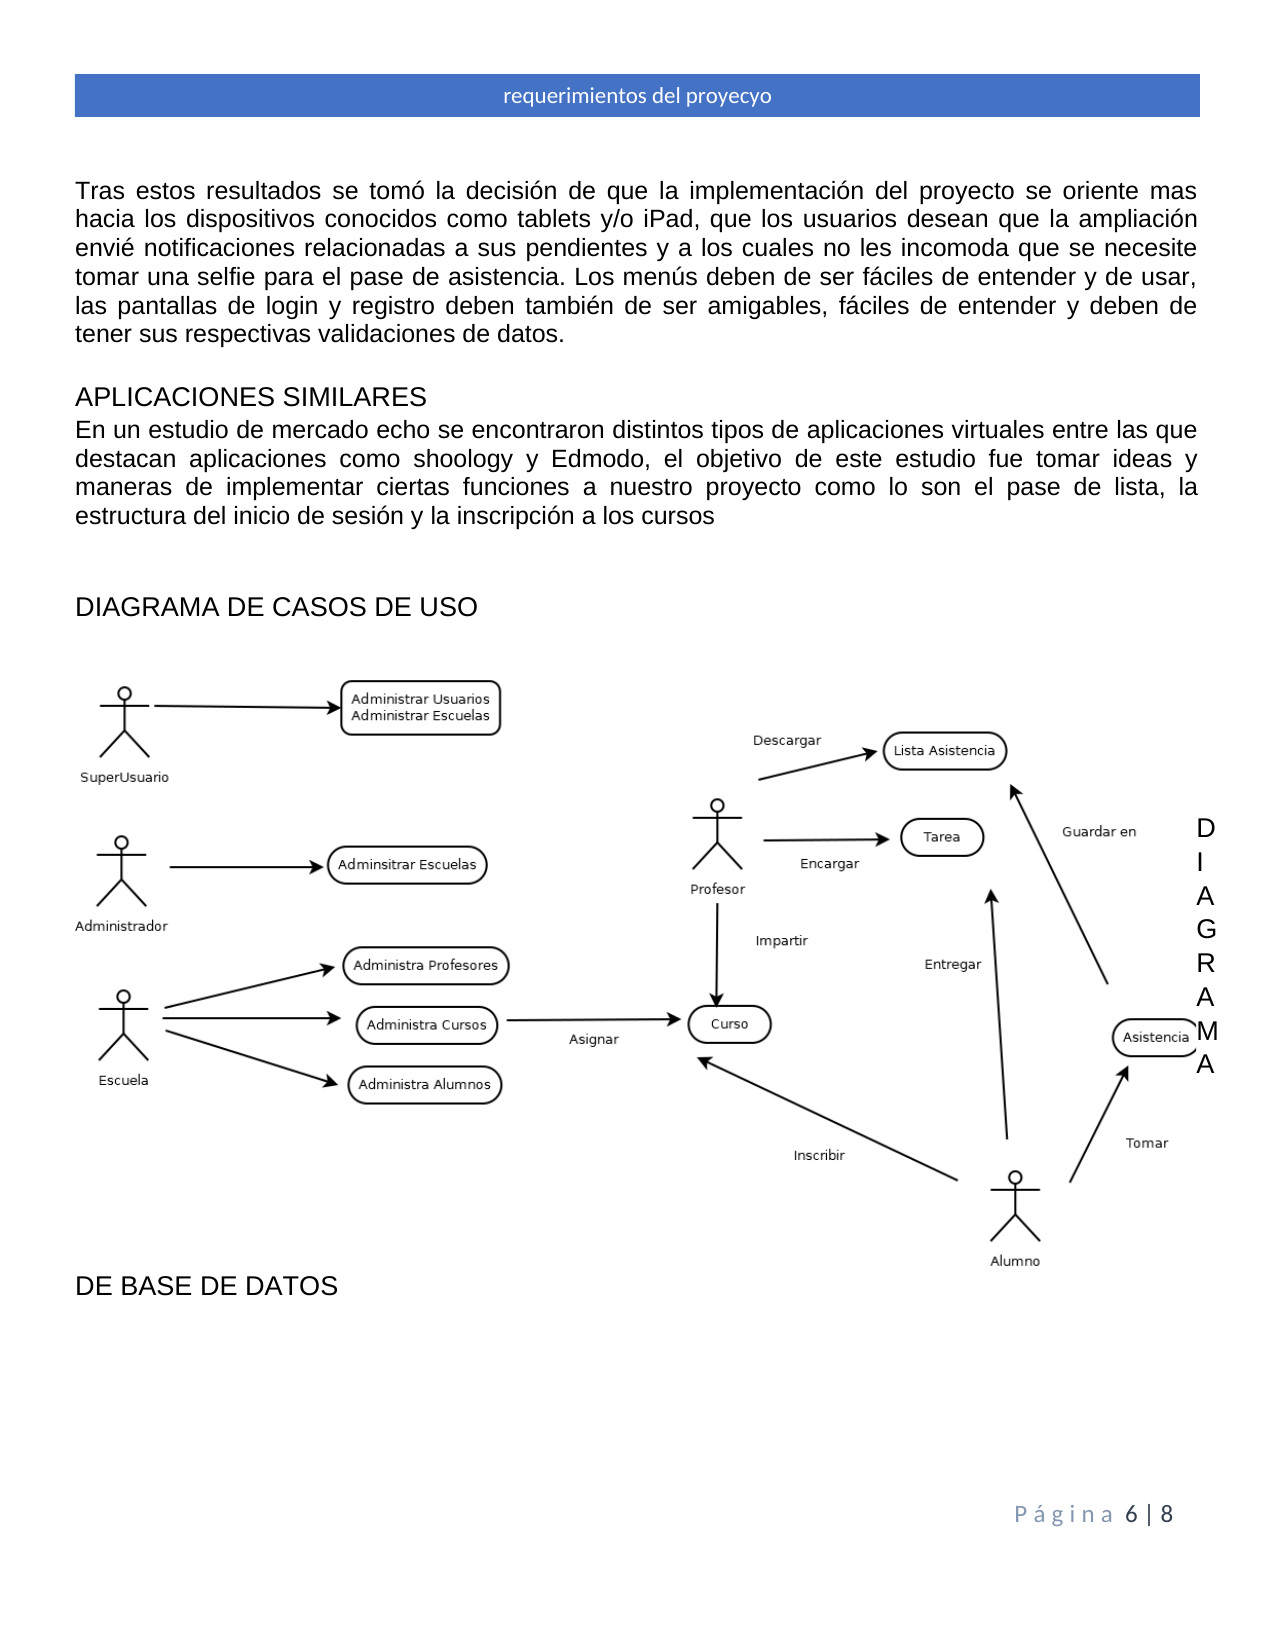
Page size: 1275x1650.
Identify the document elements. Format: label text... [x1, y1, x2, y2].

text Tras estos resultados se tomó la decisión de que la implementación del proyecto se oriente mas hacia los dispositivos conocidos como tablets y/o iPad, que los usuarios desean que la ampliación envié notificaciones relacionadas a sus pendientes y a los cuales no les incomoda que se necesite tomar una selfie para el pase de asistencia. Los menús deben de ser fáciles de entender y de usar, las pantallas de login y registro deben también de ser amigables, fáciles de entender y deben de tener sus respectivas validaciones de datos. [75, 176, 1200, 348]
subtitle DIAGRAMA DE BASE DE DATOS [75, 1071, 1200, 1301]
picture [75, 675, 1196, 1269]
text En un estudio de mercado echo se encontraron distintos tipos de aplicaciones virtuales entre las que destacan aplicaciones como shoology y Edmodo, el objetivo de este estudio fue tomar ideas y maneras de implementar ciertas funciones a nuestro proyecto como lo son el pase de lista, la estructura del inicio de sesión y la inscripción a los cursos [75, 415, 1200, 530]
subtitle DIAGRAMA DE CASOS DE USO [75, 591, 1200, 622]
subtitle APLICACIONES SIMILARES [75, 381, 1200, 412]
